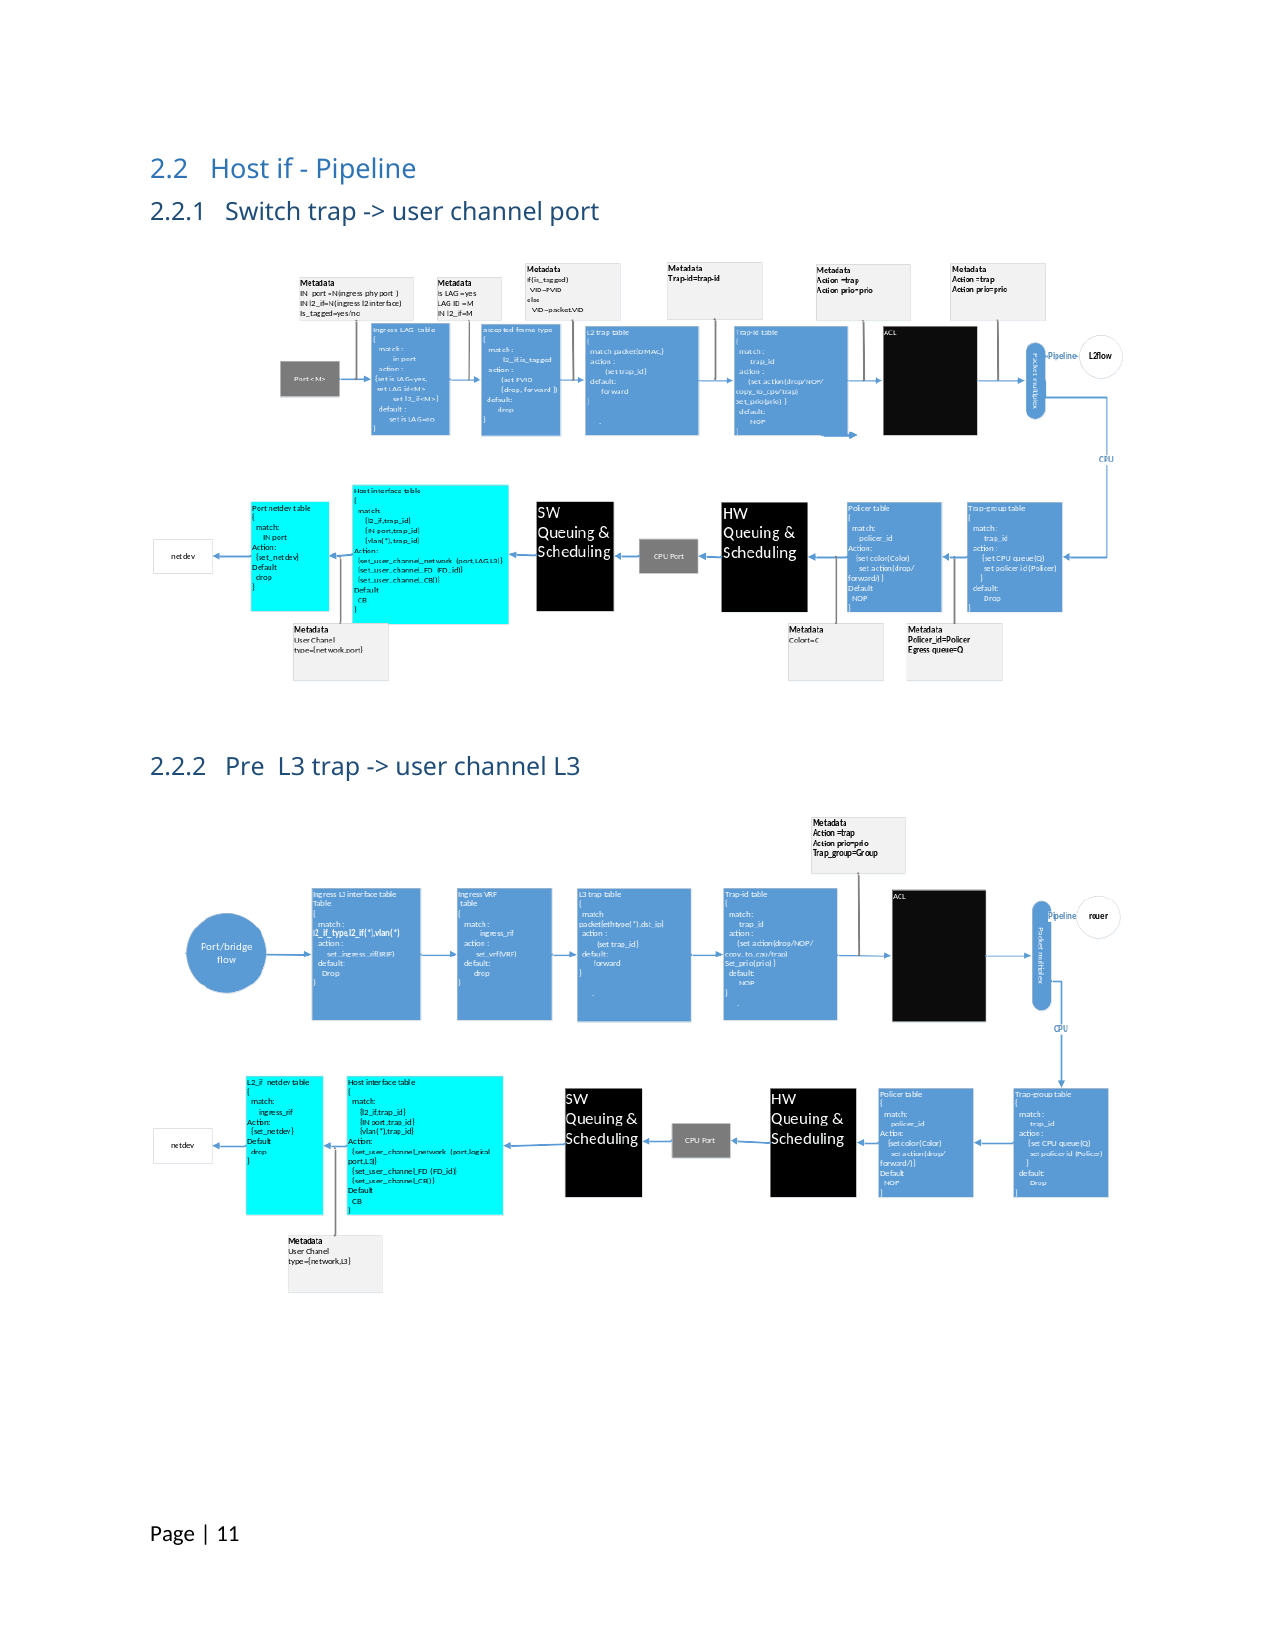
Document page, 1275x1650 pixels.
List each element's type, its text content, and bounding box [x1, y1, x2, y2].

subtitle Pre L3 trap -> user channel L3 [150, 748, 1125, 782]
subtitle Host if - Pipeline [150, 150, 1125, 187]
subtitle Switch trap -> user channel port [150, 194, 1125, 228]
